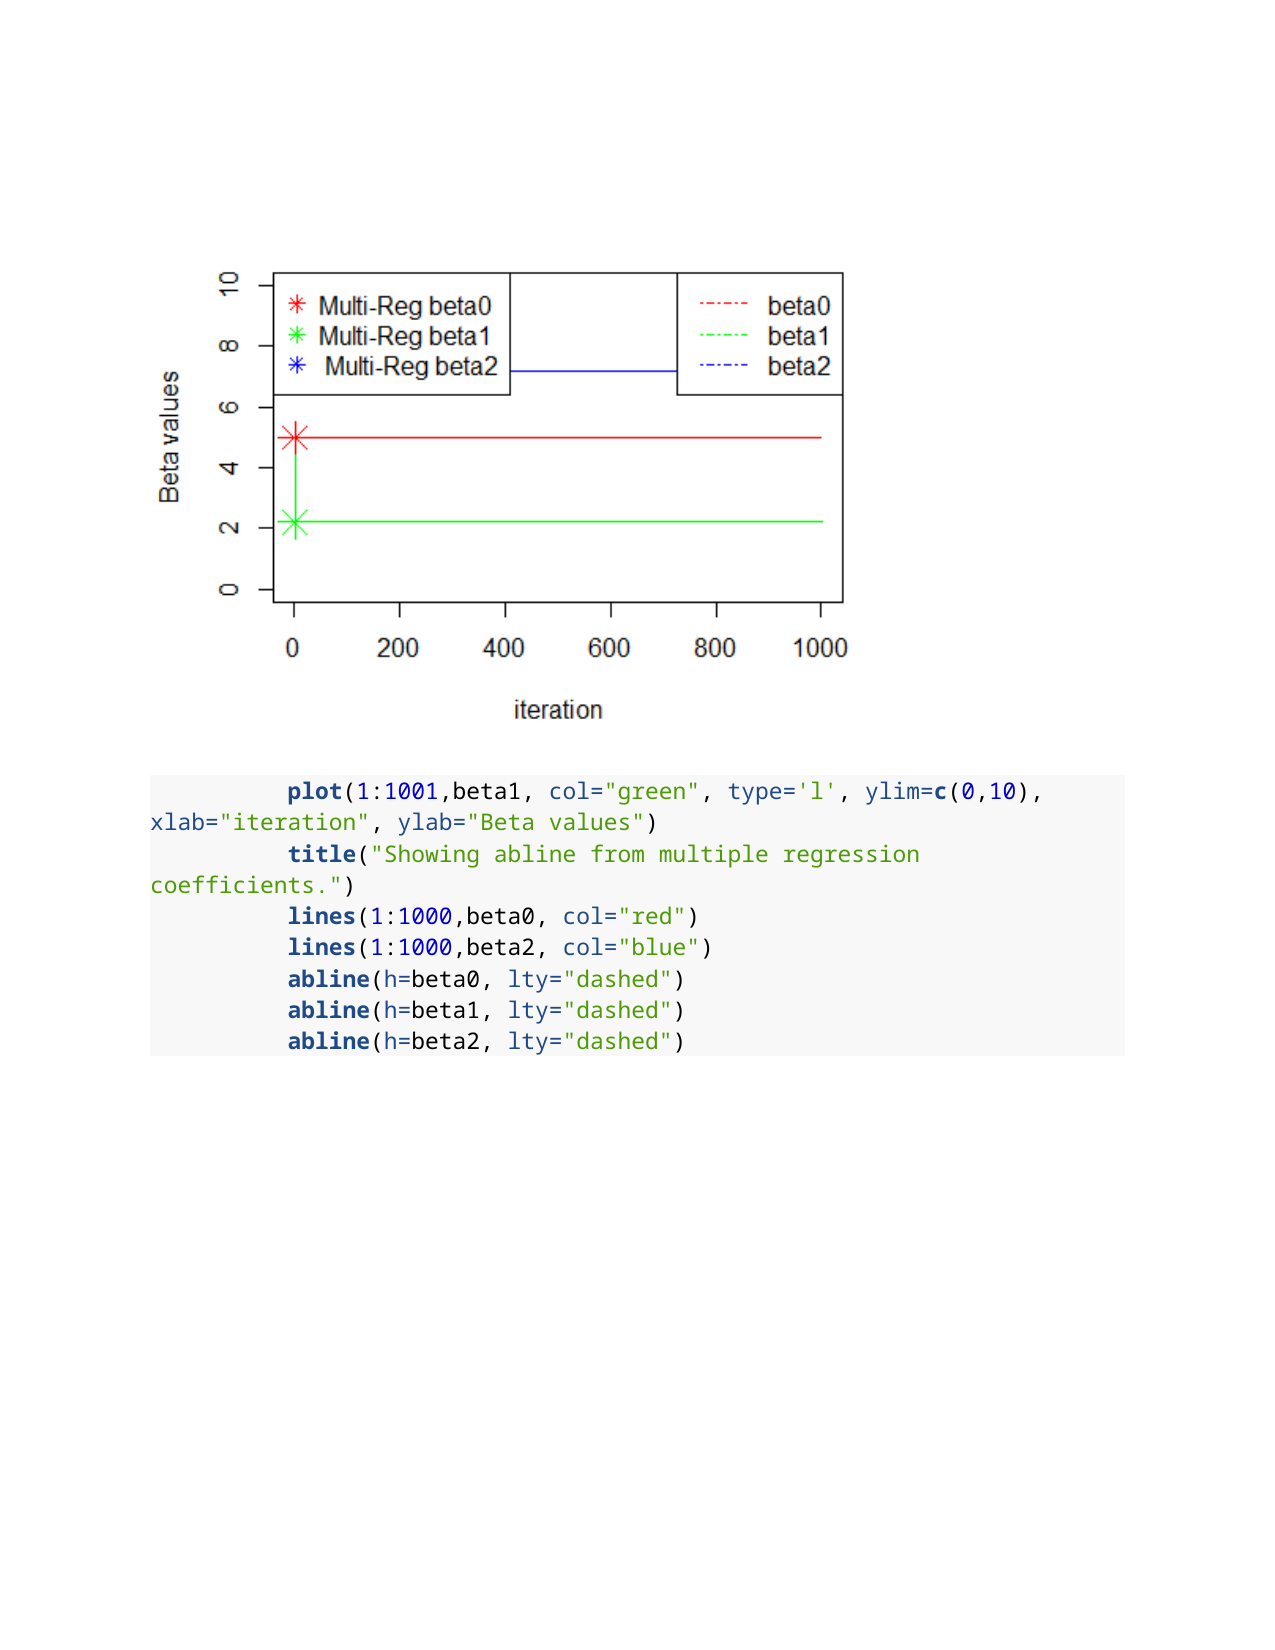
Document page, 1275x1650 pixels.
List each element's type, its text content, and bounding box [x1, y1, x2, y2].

text plot(1:1001,beta1, col="green", type='l', ylim=c(0,10), xlab="iteration", ylab="Beta values") title("Showing abline from multiple regression coefficients.") lines(1:1000,beta0, col="red") lines(1:1000,beta2, col="blue") abline(h=beta0, lty="dashed") abline(h=beta1, lty="dashed") abline(h=beta2, lty="dashed") [150, 775, 1125, 1056]
picture [150, 150, 907, 757]
